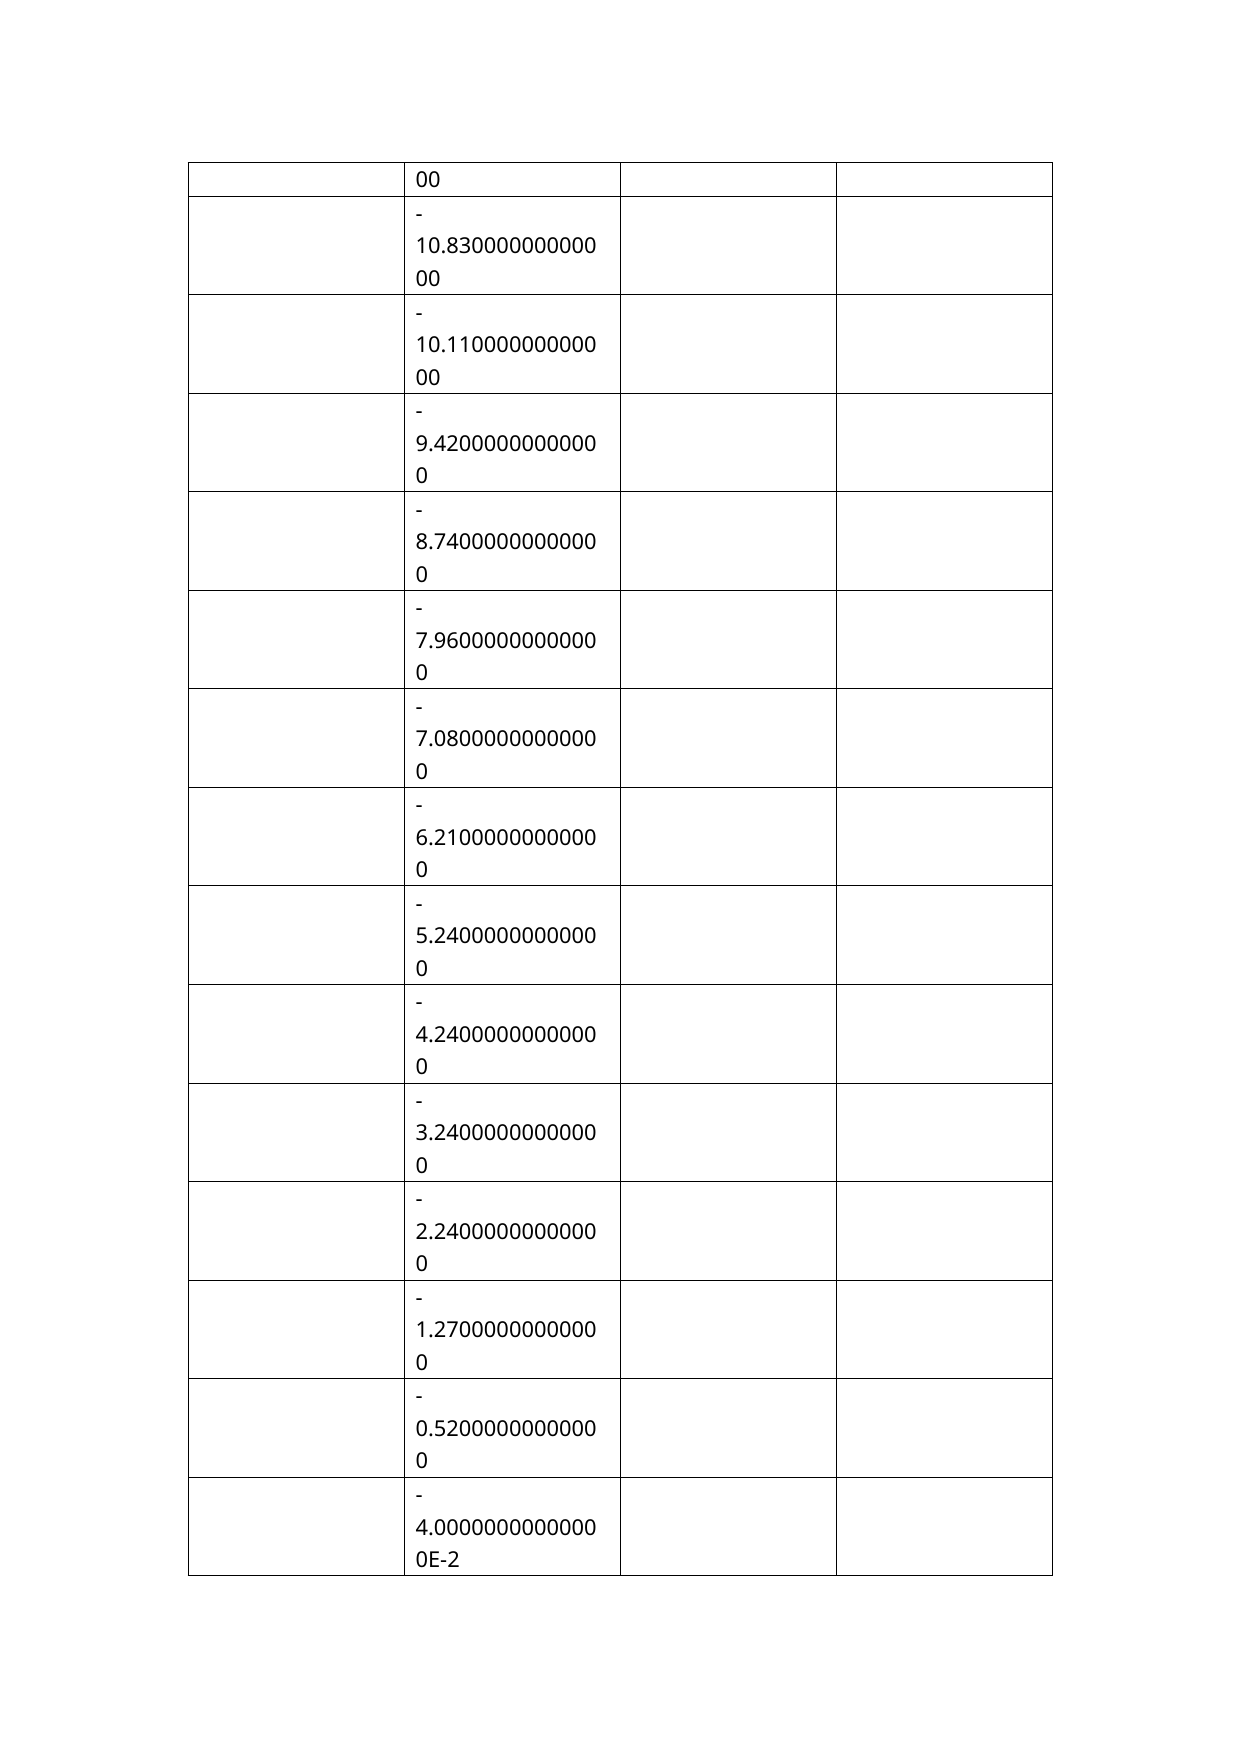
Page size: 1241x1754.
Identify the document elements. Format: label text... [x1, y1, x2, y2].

table_cell [189, 1084, 404, 1181]
table_cell [837, 591, 1052, 688]
table_cell -4.24000000000000 [405, 985, 620, 1082]
table_cell [837, 295, 1052, 393]
table_cell [189, 492, 404, 590]
table_cell [621, 985, 836, 1082]
table_cell [837, 689, 1052, 787]
table_cell [189, 1478, 404, 1575]
table_cell [621, 1379, 836, 1477]
table_cell [621, 1281, 836, 1378]
table_cell [837, 163, 1052, 196]
table_cell -9.42000000000000 [405, 394, 620, 491]
table_cell [621, 886, 836, 984]
table_cell -3.24000000000000 [405, 1084, 620, 1181]
table_cell [621, 492, 836, 590]
table_cell -11.58000000000000 [405, 163, 620, 196]
table_cell [621, 394, 836, 491]
table_cell [837, 1281, 1052, 1378]
table_cell [189, 591, 404, 688]
table_cell [621, 1478, 836, 1575]
table_cell [189, 689, 404, 787]
table_cell -5.24000000000000 [405, 886, 620, 984]
table_cell [189, 197, 404, 294]
table_cell [189, 1379, 404, 1477]
table_cell [189, 788, 404, 885]
table_cell -7.96000000000000 [405, 591, 620, 688]
table_cell [189, 1281, 404, 1378]
table_cell -4.00000000000000E-2 [405, 1478, 620, 1575]
table_cell -7.08000000000000 [405, 689, 620, 787]
table_cell -0.52000000000000 [405, 1379, 620, 1477]
table_cell [189, 886, 404, 984]
table_cell [837, 394, 1052, 491]
table_cell [189, 985, 404, 1082]
table_cell [837, 492, 1052, 590]
table_cell [621, 1182, 836, 1279]
table_cell [621, 788, 836, 885]
table_cell -10.83000000000000 [405, 197, 620, 294]
table_cell -1.27000000000000 [405, 1281, 620, 1378]
table_cell [837, 886, 1052, 984]
table_cell -6.21000000000000 [405, 788, 620, 885]
table_cell [837, 1084, 1052, 1181]
table_cell [621, 591, 836, 688]
table_cell [189, 1182, 404, 1279]
table_cell -8.74000000000000 [405, 492, 620, 590]
table_cell [837, 1182, 1052, 1279]
table_cell [189, 394, 404, 491]
table_cell [621, 197, 836, 294]
table_cell [837, 1379, 1052, 1477]
table_cell [189, 295, 404, 393]
table_cell [621, 1084, 836, 1181]
table_cell -10.11000000000000 [405, 295, 620, 393]
table_cell [837, 985, 1052, 1082]
table_cell [837, 788, 1052, 885]
table_cell [621, 295, 836, 393]
table_cell [621, 163, 836, 196]
table_cell [837, 197, 1052, 294]
table_cell [621, 689, 836, 787]
table_cell [189, 163, 404, 196]
table_cell [837, 1478, 1052, 1575]
table_cell -2.24000000000000 [405, 1182, 620, 1279]
